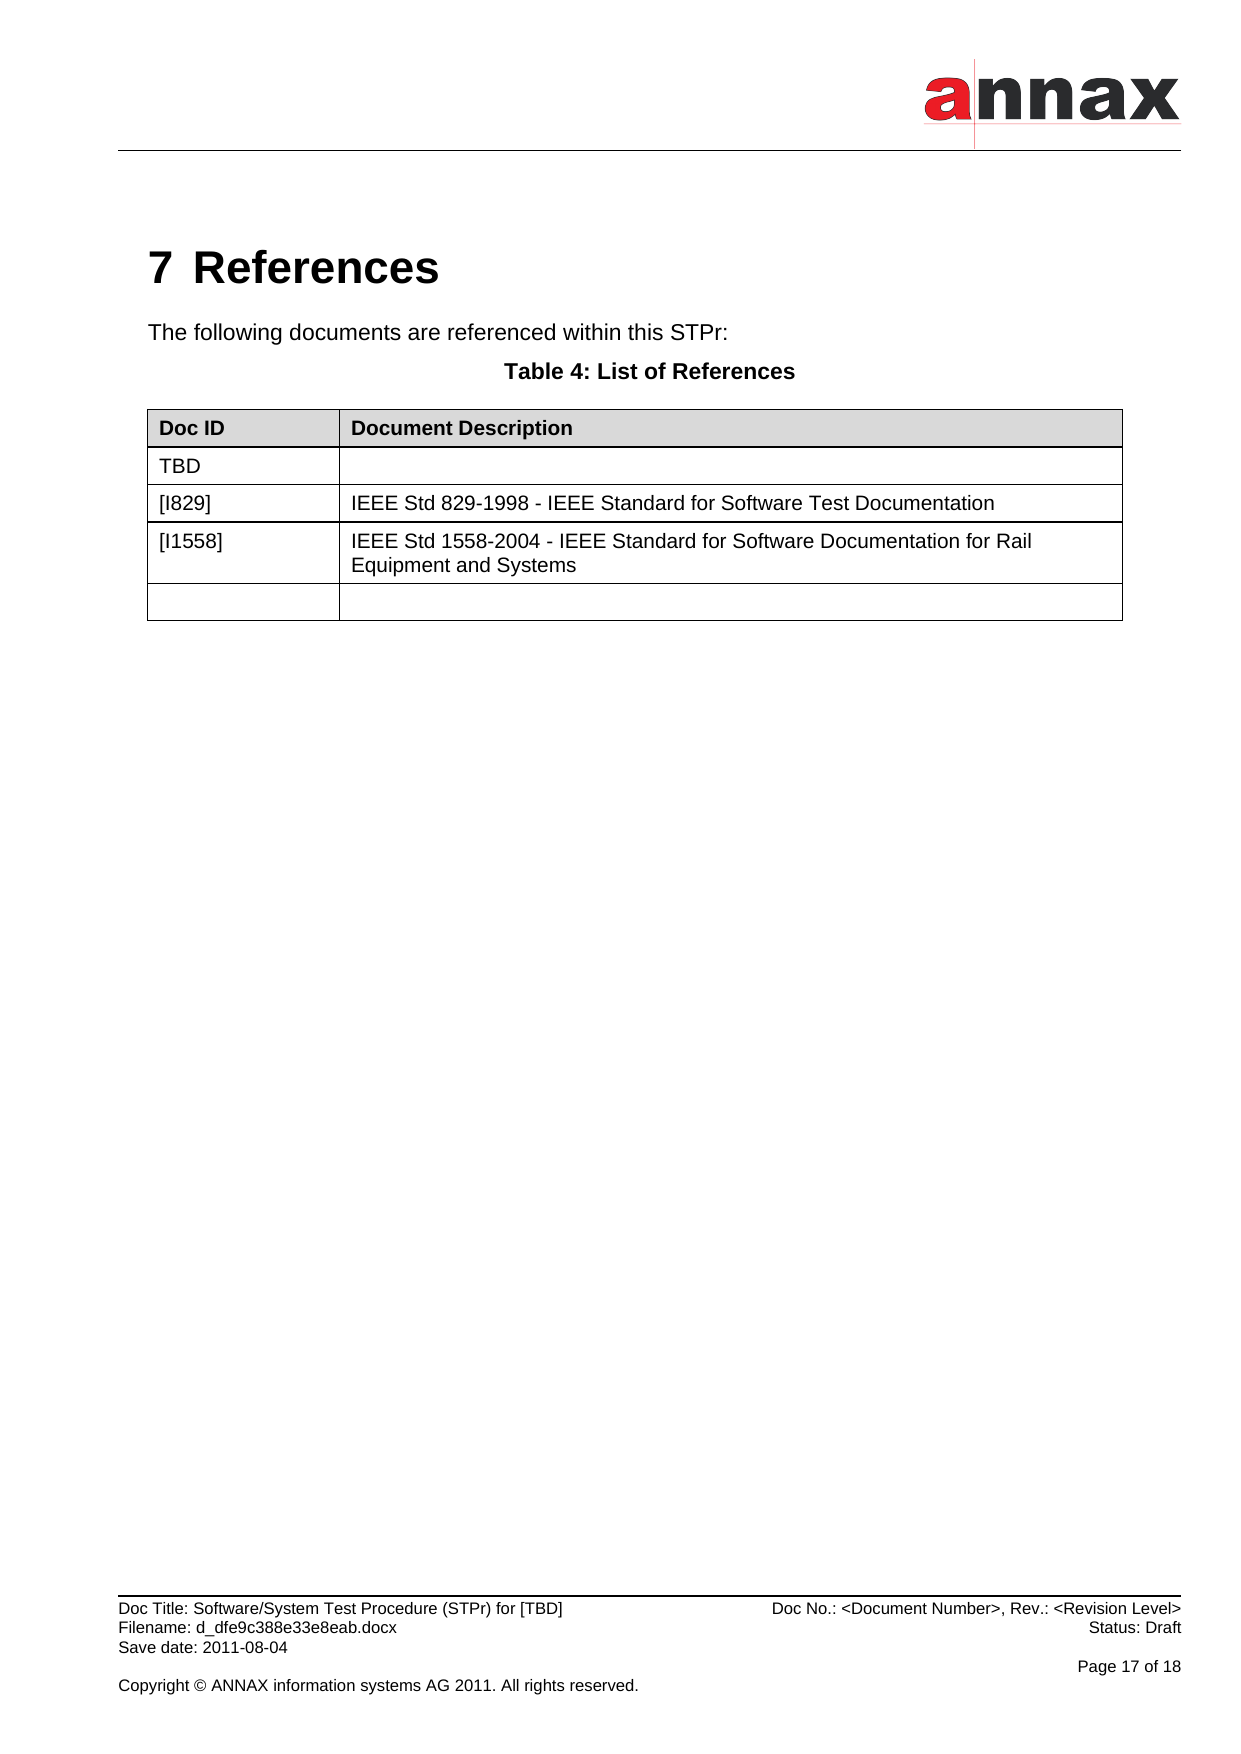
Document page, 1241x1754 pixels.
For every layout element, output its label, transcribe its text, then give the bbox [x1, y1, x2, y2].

table_cell [I829] [148, 485, 339, 521]
table_cell TBD [148, 448, 339, 484]
table_cell IEEE Std 1558-2004 - IEEE Standard for Software Documentation for Rail Equipment and Systems [340, 523, 1122, 583]
subtitle References [148, 241, 1152, 294]
table_cell [340, 448, 1122, 484]
table_cell [340, 584, 1122, 620]
table_header Document Description [340, 410, 1122, 446]
picture [923, 59, 1182, 149]
table_cell [I1558] [148, 523, 339, 583]
table_header Doc ID [148, 410, 339, 446]
table_cell [148, 584, 339, 620]
text The following documents are referenced within this STPr: [148, 319, 1152, 345]
table_cell IEEE Std 829-1998 - IEEE Standard for Software Test Documentation [340, 485, 1122, 521]
